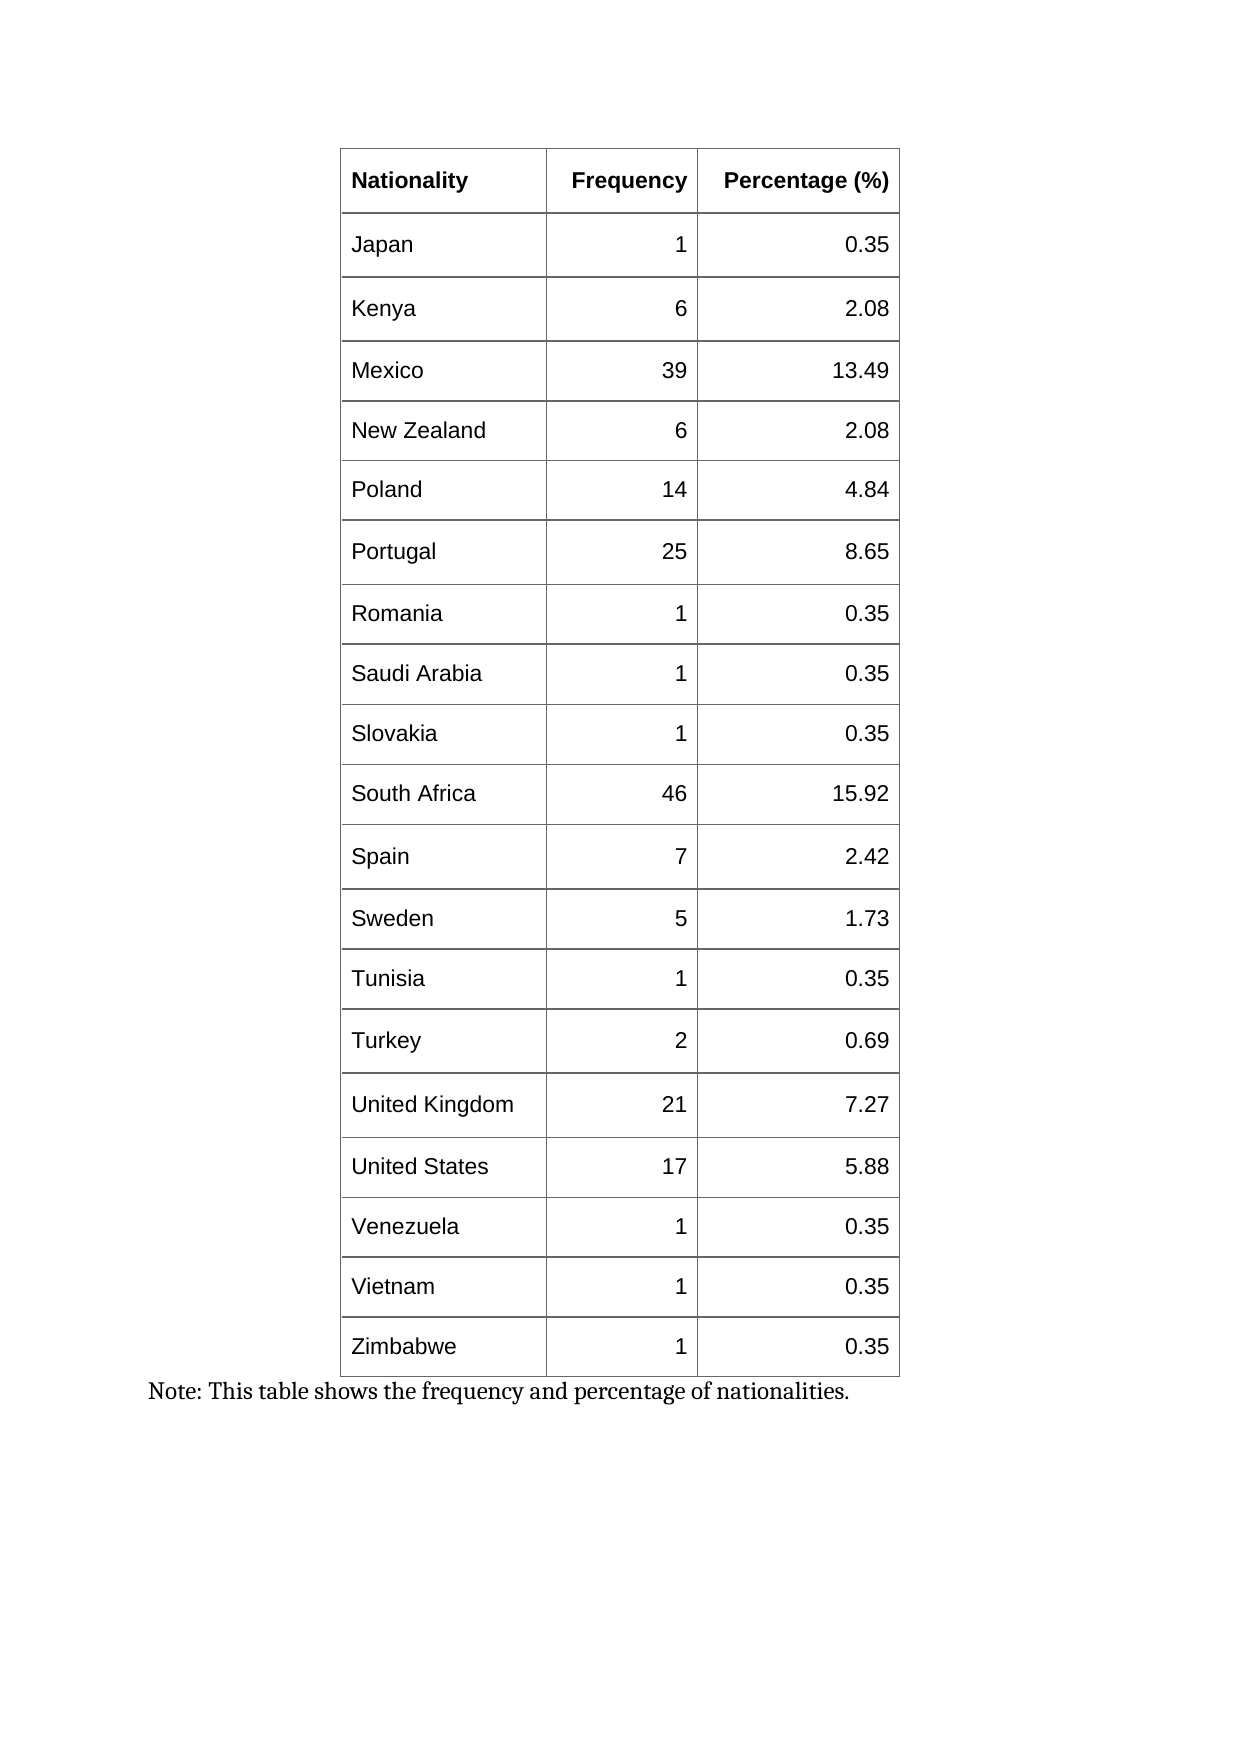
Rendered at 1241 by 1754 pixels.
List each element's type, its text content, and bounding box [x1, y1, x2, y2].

table_cell 2.08 [698, 402, 899, 460]
table_cell 0.35 [698, 950, 899, 1008]
table_cell 14 [547, 461, 697, 519]
table_header Nationality [341, 149, 546, 212]
table_cell 1 [547, 705, 697, 763]
table_cell Turkey [341, 1009, 546, 1072]
table_cell Kenya [341, 277, 546, 340]
table_cell 0.35 [698, 645, 899, 703]
table_cell 1 [547, 1198, 697, 1256]
table_cell 1 [547, 214, 697, 276]
table_cell United States [341, 1138, 546, 1197]
table_cell 0.69 [698, 1010, 899, 1072]
table_cell 25 [547, 521, 697, 584]
table_cell 2 [547, 1010, 697, 1072]
table_header Frequency [547, 149, 697, 212]
table_cell 15.92 [698, 765, 899, 824]
table_cell Saudi Arabia [341, 644, 546, 703]
table_cell Venezuela [341, 1198, 546, 1256]
table_cell South Africa [341, 765, 546, 824]
table_cell Mexico [341, 341, 546, 400]
table_cell 6 [547, 278, 697, 340]
text Note: This table shows the frequency and percentage of nationalities. [148, 1377, 1093, 1406]
table_cell Japan [341, 213, 546, 276]
table_cell 2.08 [698, 278, 899, 340]
table_cell 2.42 [698, 825, 899, 888]
table_cell 46 [547, 765, 697, 824]
table_cell Poland [341, 461, 546, 519]
table_cell 21 [547, 1074, 697, 1136]
table_cell Spain [341, 825, 546, 888]
table_cell 7.27 [698, 1074, 899, 1136]
table_header Percentage (%) [698, 149, 899, 212]
table_cell Sweden [341, 889, 546, 948]
table_cell 13.49 [698, 342, 899, 400]
table_cell 0.35 [698, 1258, 899, 1316]
table_cell 17 [547, 1138, 697, 1197]
table_cell New Zealand [341, 401, 546, 460]
table_cell Vietnam [341, 1257, 546, 1316]
table_cell 0.35 [698, 705, 899, 763]
table_cell 0.35 [698, 1318, 899, 1376]
table_cell 39 [547, 342, 697, 400]
table_cell 1 [547, 1318, 697, 1376]
table_cell 5.88 [698, 1138, 899, 1197]
table_cell 1 [547, 645, 697, 703]
table_cell 0.35 [698, 585, 899, 643]
table_cell 1 [547, 1258, 697, 1316]
table_cell 1 [547, 585, 697, 643]
table_cell Romania [341, 585, 546, 643]
table_cell 6 [547, 402, 697, 460]
table_cell 5 [547, 890, 697, 948]
table_cell Portugal [341, 520, 546, 584]
table_cell 7 [547, 825, 697, 888]
table_cell 0.35 [698, 214, 899, 276]
table_cell 8.65 [698, 521, 899, 584]
table_cell 0.35 [698, 1198, 899, 1256]
table_cell Slovakia [341, 705, 546, 763]
table_cell 1.73 [698, 890, 899, 948]
table_cell United Kingdom [341, 1073, 546, 1136]
table_cell 1 [547, 950, 697, 1008]
table_cell Zimbabwe [341, 1317, 546, 1376]
table_cell 4.84 [698, 461, 899, 519]
table_cell Tunisia [341, 949, 546, 1008]
